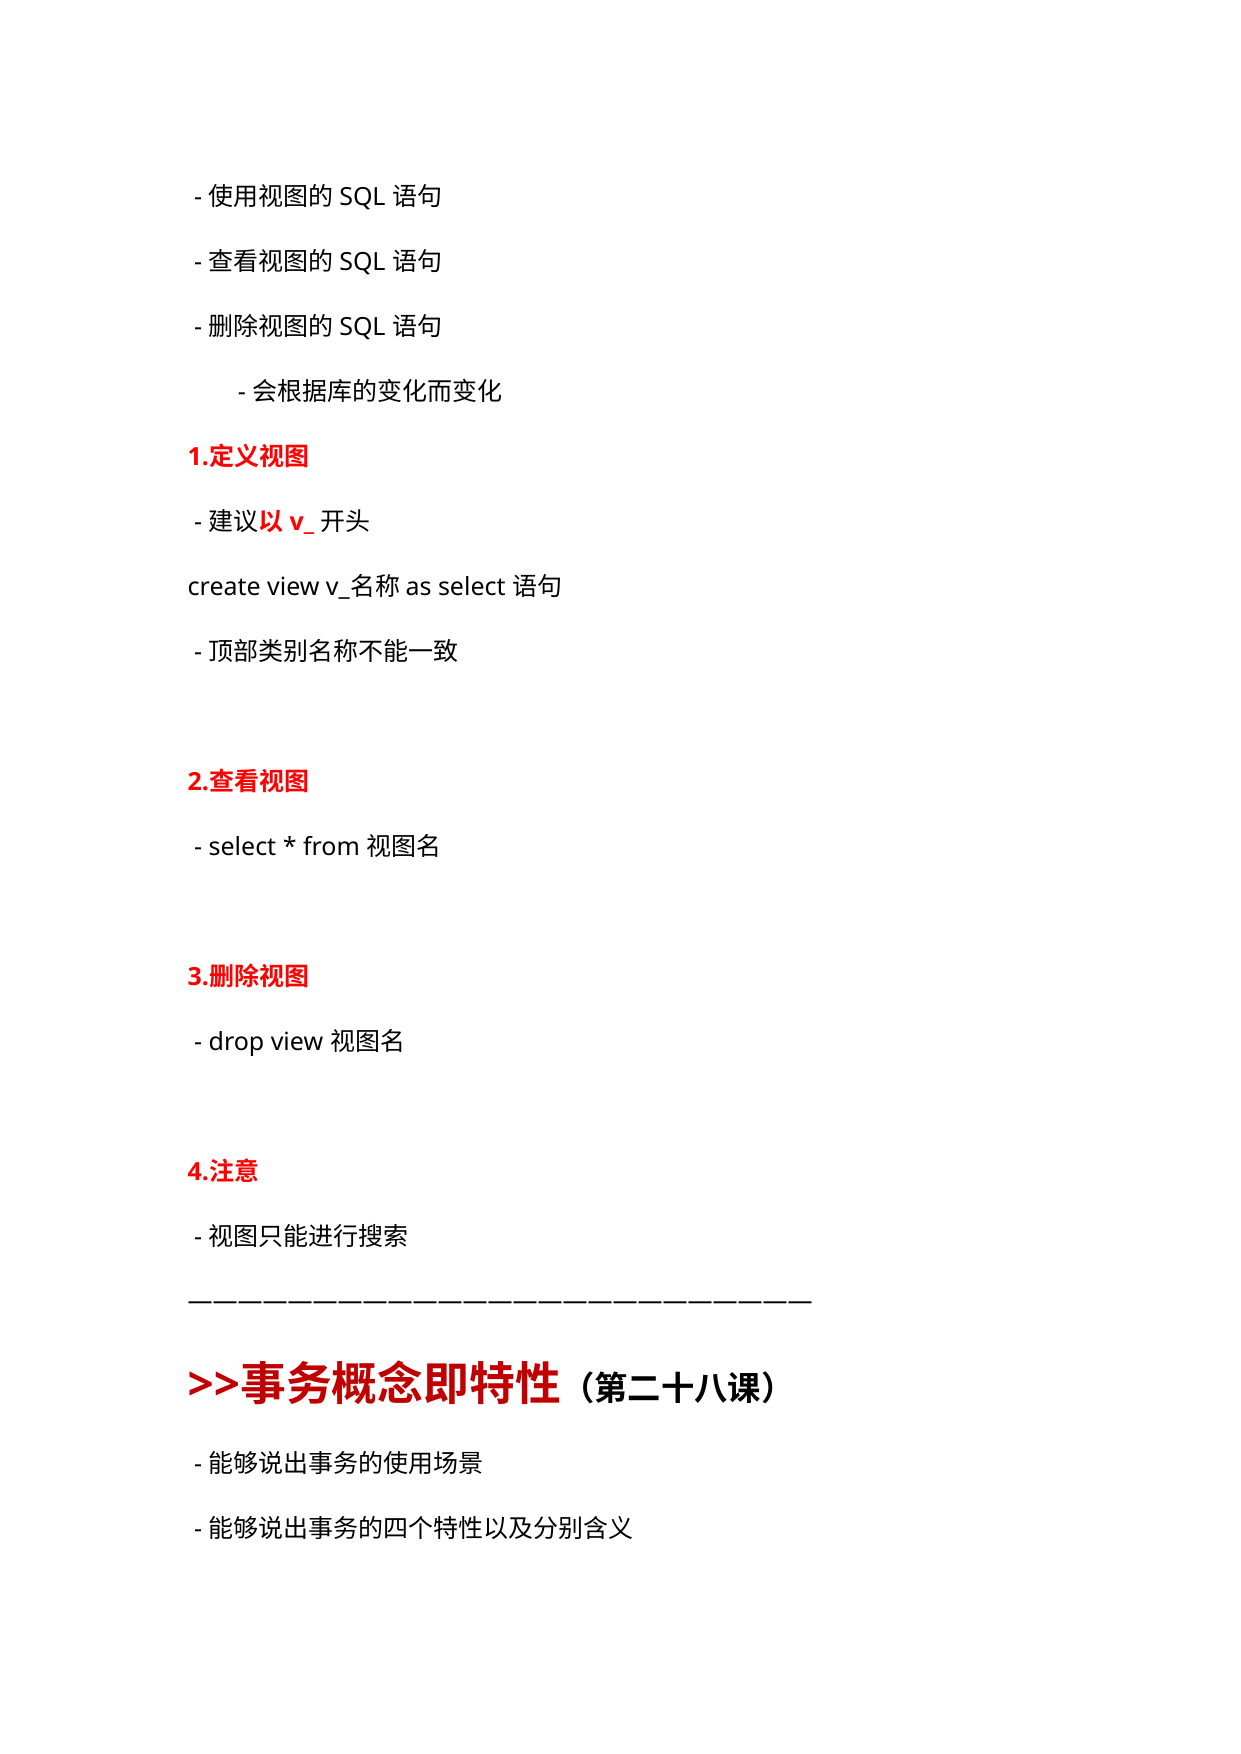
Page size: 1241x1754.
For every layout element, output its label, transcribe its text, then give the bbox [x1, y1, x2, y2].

text - 会根据库的变化而变化 [187, 357, 1053, 422]
text 1.定义视图 [187, 422, 1053, 487]
text - select * from 视图名 [187, 812, 1053, 877]
text - 视图只能进行搜索 [187, 1202, 1053, 1267]
text >>事务概念即特性（第二十八课） [187, 1332, 1053, 1429]
text - 使用视图的 SQL 语句 [187, 162, 1053, 227]
text - 能够说出事务的四个特性以及分别含义 [187, 1494, 1053, 1559]
text 2.查看视图 [187, 747, 1053, 812]
text 3.删除视图 [187, 942, 1053, 1007]
text - drop view 视图名 [187, 1007, 1053, 1072]
text - 删除视图的 SQL 语句 [187, 292, 1053, 357]
text create view v_名称 as select 语句 [187, 552, 1053, 617]
text - 建议以 v_ 开头 [187, 487, 1053, 552]
text 4.注意 [187, 1137, 1053, 1202]
text - 查看视图的 SQL 语句 [187, 227, 1053, 292]
text - 顶部类别名称不能一致 [187, 617, 1053, 682]
text - 能够说出事务的使用场景 [187, 1429, 1053, 1494]
text ————————————————————————— [187, 1267, 1053, 1332]
